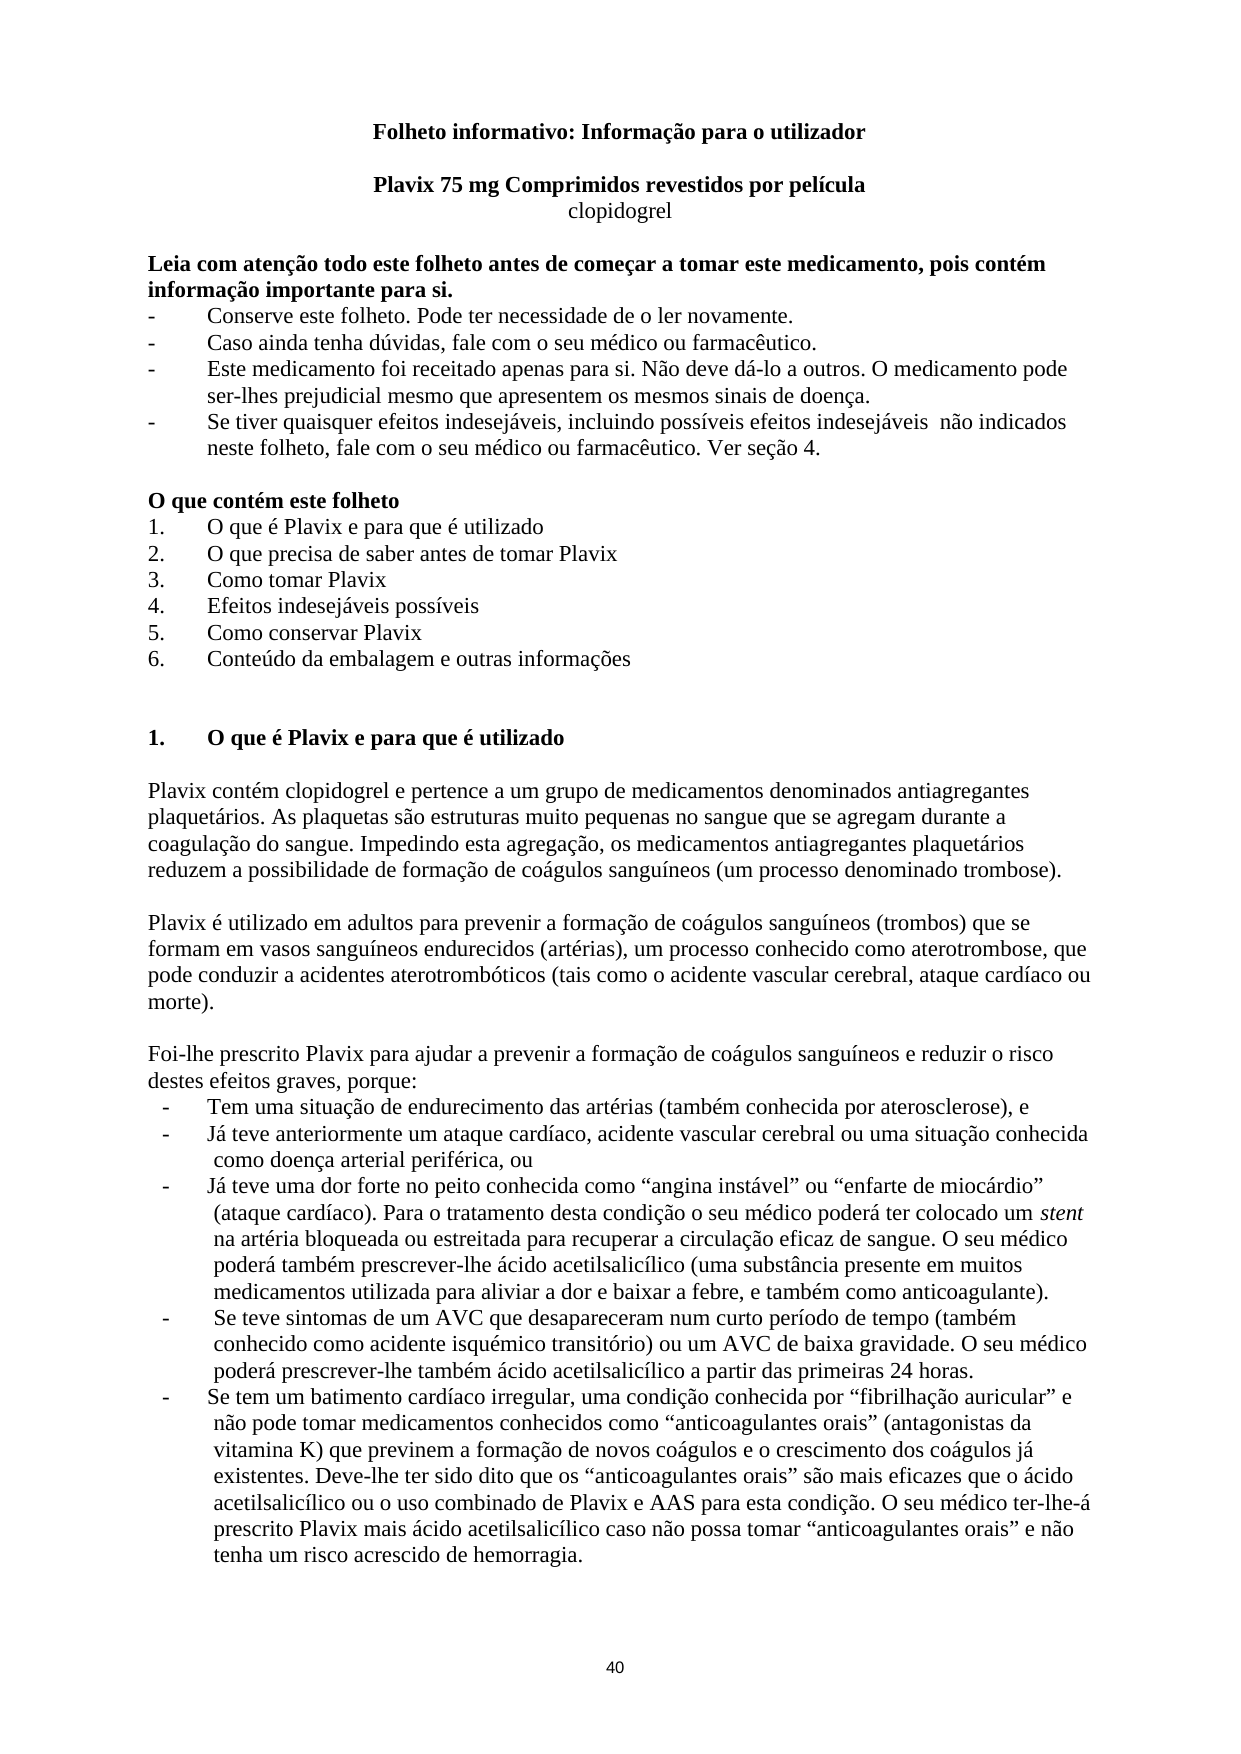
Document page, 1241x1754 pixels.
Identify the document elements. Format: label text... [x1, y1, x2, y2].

list Caso ainda tenha dúvidas, fale com o seu médico ou farmacêutico. [148, 329, 1093, 355]
text Leia com atenção todo este folheto antes de começar a tomar este mediento, pois contém informação importante para si. [148, 250, 1093, 303]
text 5. Como conservar Plavix [148, 619, 1092, 645]
list Tem uma situação de endurecimento das artérias (também conhecida por aterosclerose), e [162, 1093, 1092, 1119]
text 4. Efeitos indesejáveis possíveis [148, 592, 1092, 619]
text 2. O que precisa de saber antes de tomar Plavix [148, 540, 1092, 566]
list Já teve anteriormente um ataque cardíaco, acidente vascular cerebral ou uma situação conhecida como doença arterial periférica, ou [162, 1119, 1092, 1172]
list Se teve sintomas de um AVC que desapareceram num curto período de tempo (também conhecido como acidente isquémico transitório) ou um AVC de baixa gravidade. O seu médico poderá prescrever-lhe também ácido acetilsalicílico a partir das primeiras 24 horas. [162, 1304, 1092, 1383]
text Plavix contém clopidogrel e pertence a um grupo de medientos denominados antiagregantes plaquetários. As plaquetas são estruturas muito pequenas no sangue que se agregam durante a coagulação do sangue. Impedindo esta agregação, os medientos antiagregantes plaquetários reduzem a possibilidade de formação de coágulos sanguíneos (um processo denominado trombose). [148, 777, 1092, 882]
list Já teve uma dor forte no peito conhecida como “angina instável” ou “enfarte de miocárdio” (ataque cardíaco). Para o tratamento desta condição o seu médico poderá ter colocado um stent na artéria bloqueada ou estreitada para recuperar a circulação eficaz de sangue. O seu médico poderá também prescrever-lhe ácido acetilsalicílico (uma substância presente em muitos medicamentos utilizada para aliviar a dor e baixar a febre, e também como anticoagulante). [162, 1172, 1092, 1304]
list Se tem um batimento cardíaco irregular, uma condição conhecida por “fibrilhação auricular” e não pode tomar medientos conhecidos como “anticoagulantes orais” (antagonistas da vitamina K) que previnem a formação de novos coágulos e o crescimento dos coágulos já existentes. Deve-lhe ter sido dito que os “anticoagulantes orais” são mais eficazes que o ácido acetilsalicílico ou o uso combinado de Plavix e AAS para esta condição. O seu médico ter-lhe-á prescrito Plavix mais ácido acetilsalicílico caso não possa tomar “anticoagulantes orais” e não tenha um risco acrescido de hemorragia. [162, 1383, 1092, 1568]
list Este mediento foi receitado apenas para si. Não deve dá-lo a outros. O mediento pode ser-lhes prejudicial mesmo que apresentem os mesmos sinais de doença. [148, 355, 1093, 408]
list Se tiver quaisquer efeitos indesejáveis, incluindo possíveis efeitos indesejáveis não indicados neste folheto, fale com o seu médico ou farmacêutico. Ver seção 4. [148, 408, 1093, 461]
subtitle Folheto informativo: Informação para o utilizador [148, 118, 1091, 144]
subtitle Plavix é utilizado em adultos para prevenir a formação de coágulos sanguíneos (trombos) que se formam em vasos sanguíneos endurecidos (artérias), um processo conhecido como aterotrombose, que pode conduzir a acidentes aterotrombóticos (tais como o acidente vascular cerebral, ataque cardíaco ou morte). [148, 909, 1092, 1014]
list O que contém este folheto [148, 487, 1092, 513]
list 1. O que é Plavix e para que é utilizado [148, 724, 1092, 751]
text 6. Conteúdo da embalagem e outras informações [148, 645, 1092, 672]
subtitle Plavix 75 mg Comprimidos revestidos por película [148, 171, 1091, 197]
list Conserve este folheto. Pode ter necessidade de o ler novamente. [148, 303, 1093, 329]
text clopidogrel [148, 197, 1092, 223]
text Foi-lhe prescrito Plavix para ajudar a prevenir a formação de coágulos sanguíneos e reduzir o risco destes efeitos graves, porque: [148, 1041, 1092, 1093]
text 3. Como tomar Plavix [148, 566, 1092, 592]
text 1. O que é Plavix e para que é utilizado [148, 513, 1092, 540]
